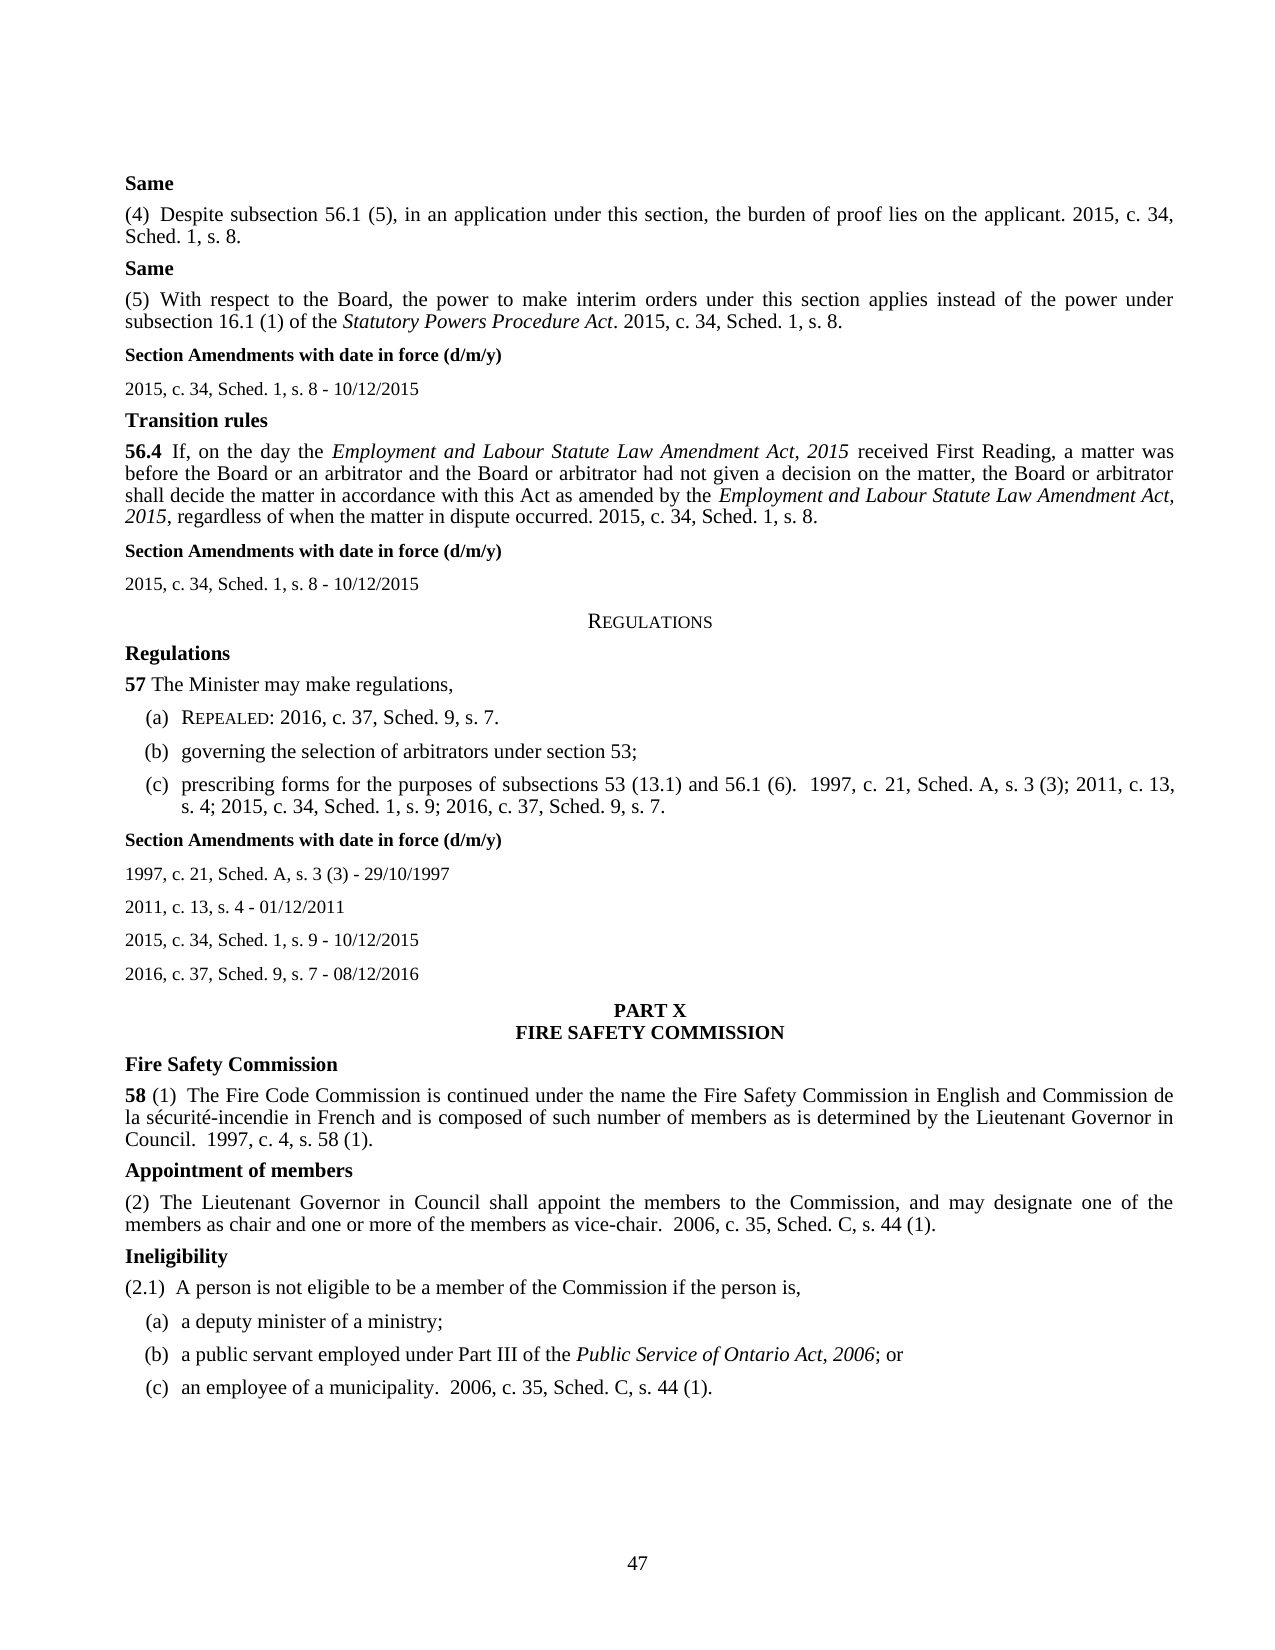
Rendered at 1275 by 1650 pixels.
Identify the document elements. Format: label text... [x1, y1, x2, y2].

text 2015, c. 34, Sched. 1, s. 8 - 10/12/2015 [125, 573, 1175, 595]
text 2016, c. 37, Sched. 9, s. 7 - 08/12/2016 [125, 962, 1175, 984]
subtitle regulations [125, 611, 1175, 632]
text (a) a deputy minister of a ministry; [125, 1311, 1175, 1332]
text PART X FIRE SAFETY COMMISSION [125, 1000, 1175, 1043]
text (2) The Lieutenant Governor in Council shall appoint the members to the Commission, and may designate one of the members as chair and one or more of the members as vice-chair. 2006, c. 35, Sched. C, s. 44 (1). [125, 1192, 1175, 1236]
text (c) prescribing forms for the purposes of subsections 53 (13.1) and 56.1 (6). 1997, c. 21, Sched. A, s. 3 (3); 2011, c. 13, s. 4; 2015, c. 34, Sched. 1, s. 9; 2016, c. 37, Sched. 9, s. 7. [125, 774, 1175, 818]
text (c) an employee of a municipality. 2006, c. 35, Sched. C, s. 44 (1). [125, 1377, 1175, 1399]
text Fire Safety Commission [125, 1056, 1175, 1075]
text 58 (1) The Fire Code Commission is continued under the name the Fire Safety Commission in English and Commission de la sécurité-incendie in French and is composed of such number of members as is determined by the Lieutenant Governor in Council. 1997, c. 4, s. 58 (1). [125, 1085, 1175, 1150]
text Section Amendments with date in force (d/m/y) [125, 829, 1175, 851]
text (2.1) A person is not eligible to be a member of the Commission if the person is, [125, 1277, 1175, 1299]
text Regulations [125, 645, 1175, 664]
text Same [125, 175, 1175, 194]
text Transition rules [125, 412, 1175, 431]
text 1997, c. 21, Sched. A, s. 3 (3) - 29/10/1997 [125, 862, 1175, 884]
text 56.4 If, on the day the Employment and Labour Statute Law Amendment Act, 2015 received First Reading, a matter was before the Board or an arbitrator and the Board or arbitrator had not given a decision on the matter, the Board or arbitrator shall decide the matter in accordance with this Act as amended by the Employment and Labour Statute Law Amendment Act, 2015, regardless of when the matter in dispute occurred. 2015, c. 34, Sched. 1, s. 8. [125, 441, 1175, 528]
text Ineligibility [125, 1248, 1175, 1267]
text 57 The Minister may make regulations, [125, 674, 1175, 696]
text 2015, c. 34, Sched. 1, s. 8 - 10/12/2015 [125, 378, 1175, 399]
text (5) With respect to the Board, the power to make interim orders under this section applies instead of the power under subsection 16.1 (1) of the Statutory Powers Procedure Act. 2015, c. 34, Sched. 1, s. 8. [125, 289, 1175, 333]
text (b) a public servant employed under Part III of the Public Service of Ontario Act, 2006; or [125, 1344, 1175, 1366]
text 2015, c. 34, Sched. 1, s. 9 - 10/12/2015 [125, 929, 1175, 951]
text (a) Repealed: 2016, c. 37, Sched. 9, s. 7. [125, 707, 1175, 729]
text 2011, c. 13, s. 4 - 01/12/2011 [125, 896, 1175, 918]
text Section Amendments with date in force (d/m/y) [125, 344, 1175, 366]
text Appointment of members [125, 1163, 1175, 1182]
text (4) Despite subsection 56.1 (5), in an application under this section, the burden of proof lies on the applicant. 2015, c. 34, Sched. 1, s. 8. [125, 204, 1175, 248]
text Same [125, 260, 1175, 279]
text (b) governing the selection of arbitrators under section 53; [125, 741, 1175, 762]
text Section Amendments with date in force (d/m/y) [125, 540, 1175, 562]
